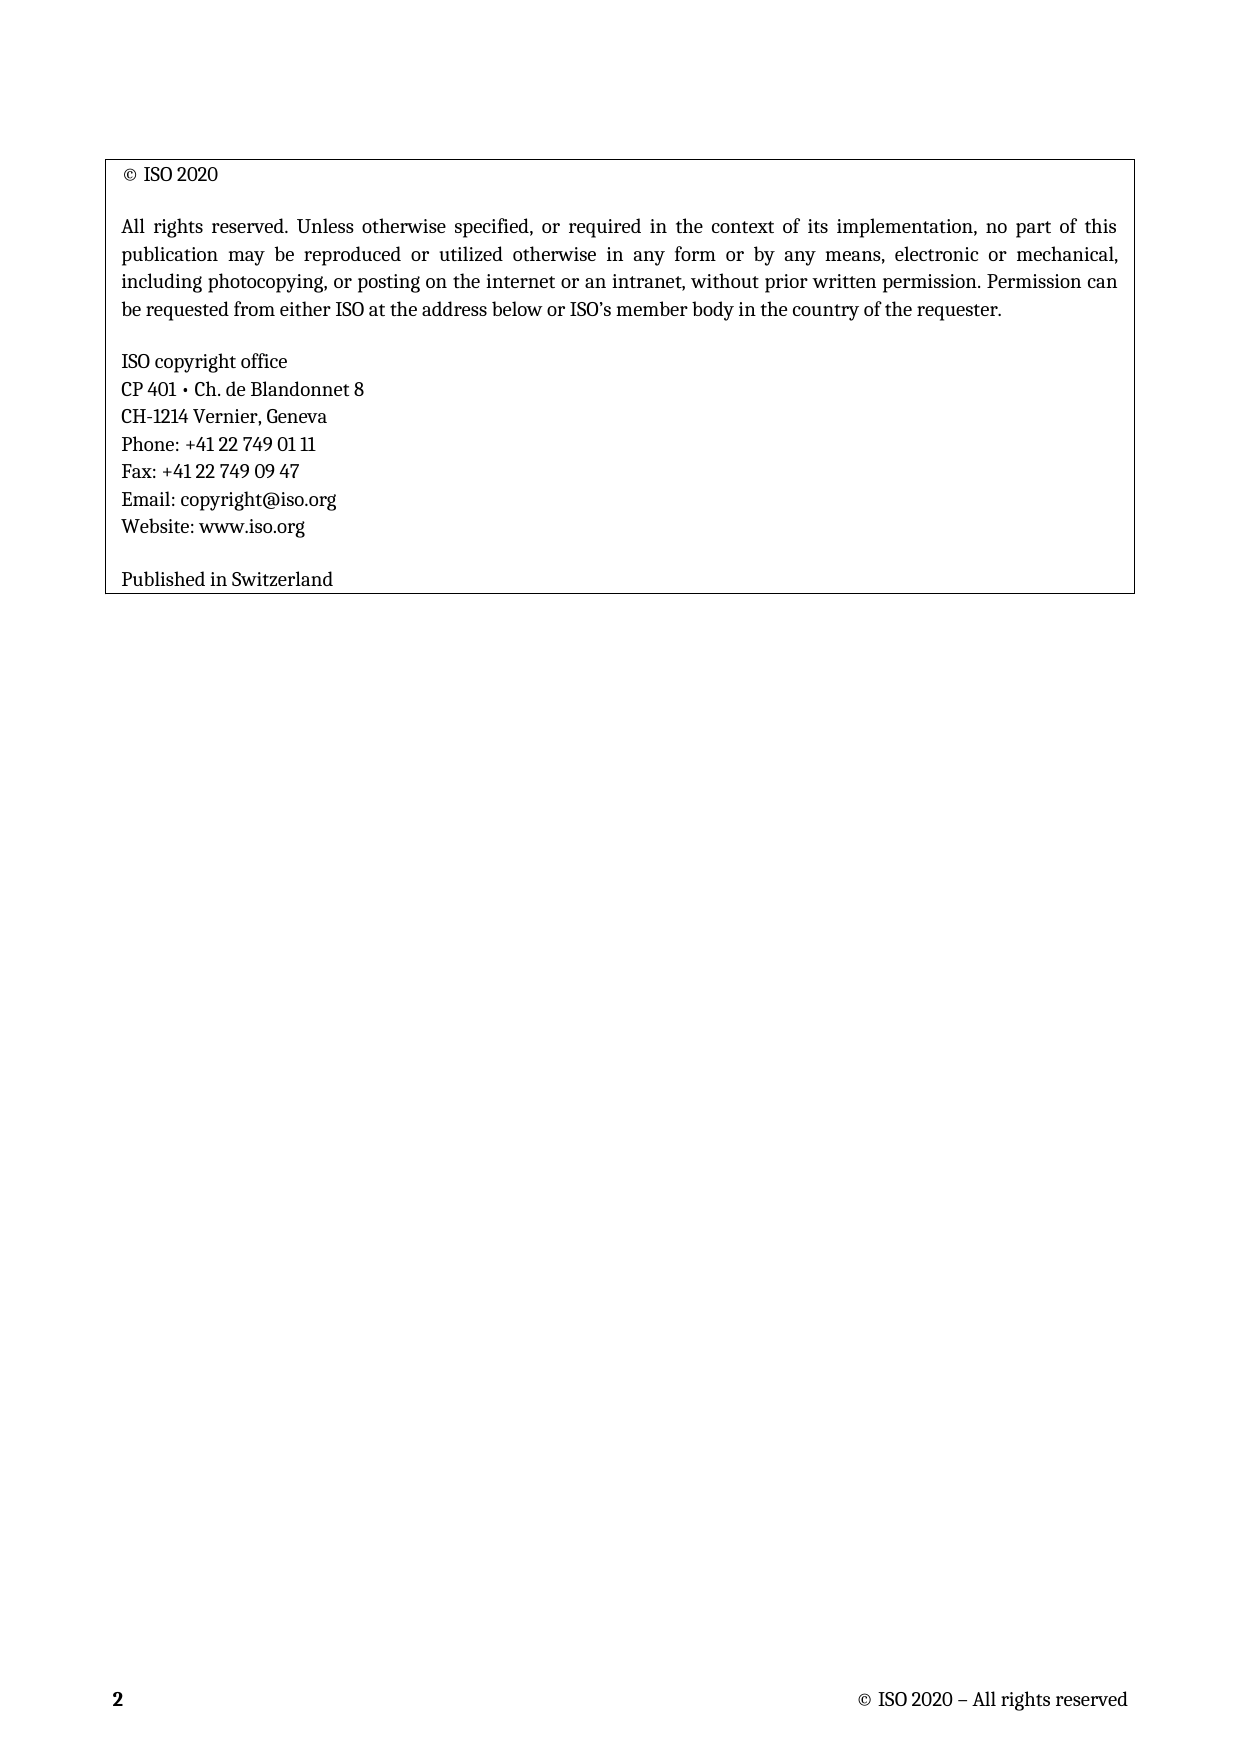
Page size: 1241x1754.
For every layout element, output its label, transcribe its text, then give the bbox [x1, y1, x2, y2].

text © ISO 2020 [106, 160, 1134, 186]
text Published in Switzerland [106, 564, 1134, 593]
text ISO copyright office CP 401 • Ch. de Blandonnet 8 CH-1214 Vernier, Geneva Phone: +41 22 749 01 11 Fax: +41 22 749 09 47 Email: copyright@iso.org Website: www.iso.org [106, 347, 1134, 539]
text All rights reserved. Unless otherwise specified, or required in the context of its implementation, no part of this publication may be reproduced or utilized otherwise in any form or by any means, electronic or mechanical, including photocopying, or posting on the internet or an intranet, without prior written permission. Permission can be requested from either ISO at the address below or ISO’s member body in the country of the requester. [106, 212, 1134, 321]
